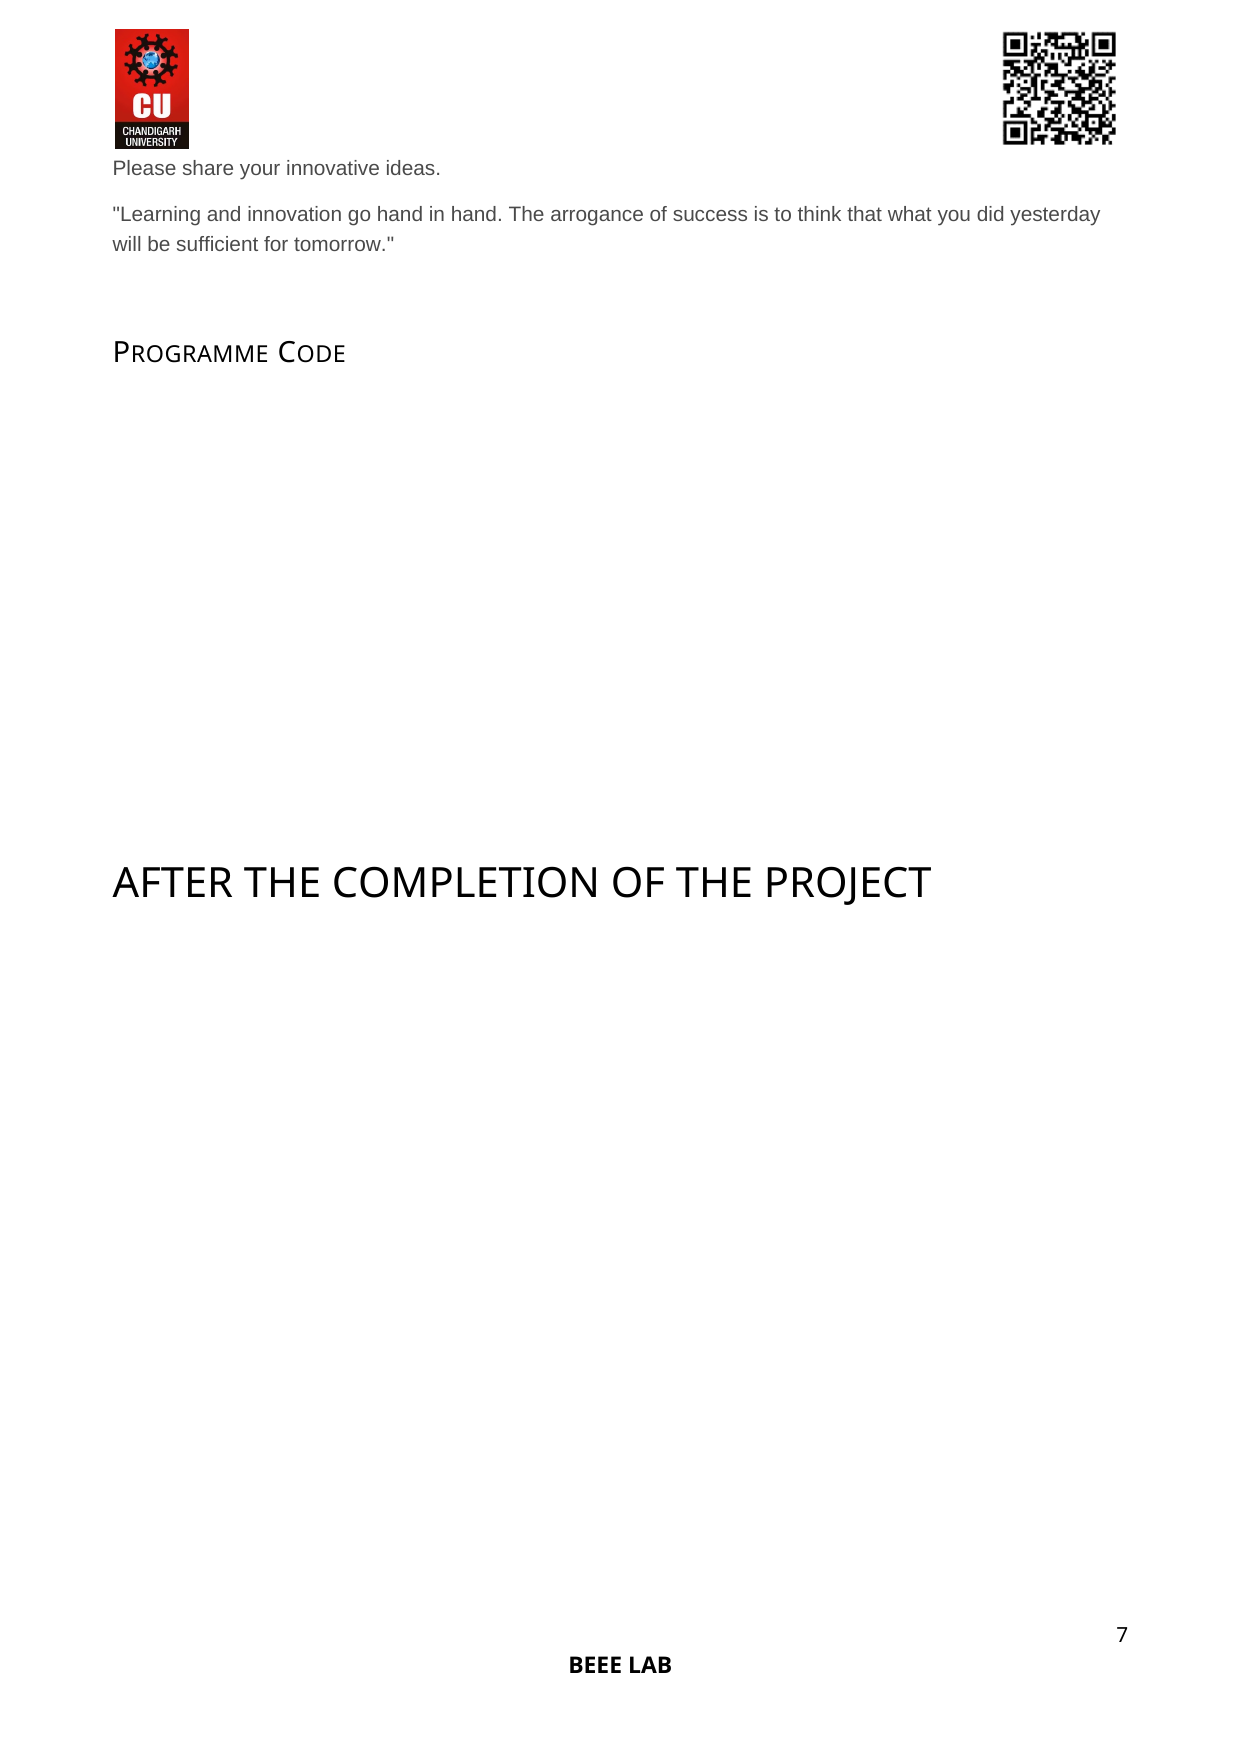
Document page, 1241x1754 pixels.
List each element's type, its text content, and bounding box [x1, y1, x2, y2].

text "Learning and innovation go hand in hand. The arrogance of success is to think that what you did yesterday will be sufficient for tomorrow." [112, 197, 1128, 256]
text AFTER THE COMPLETION OF THE PROJECT [112, 853, 1128, 909]
picture [1000, 30, 1119, 150]
picture [115, 29, 189, 149]
text Please share your innovative ideas. [112, 150, 1128, 179]
subtitle Programme Code [112, 331, 1128, 371]
